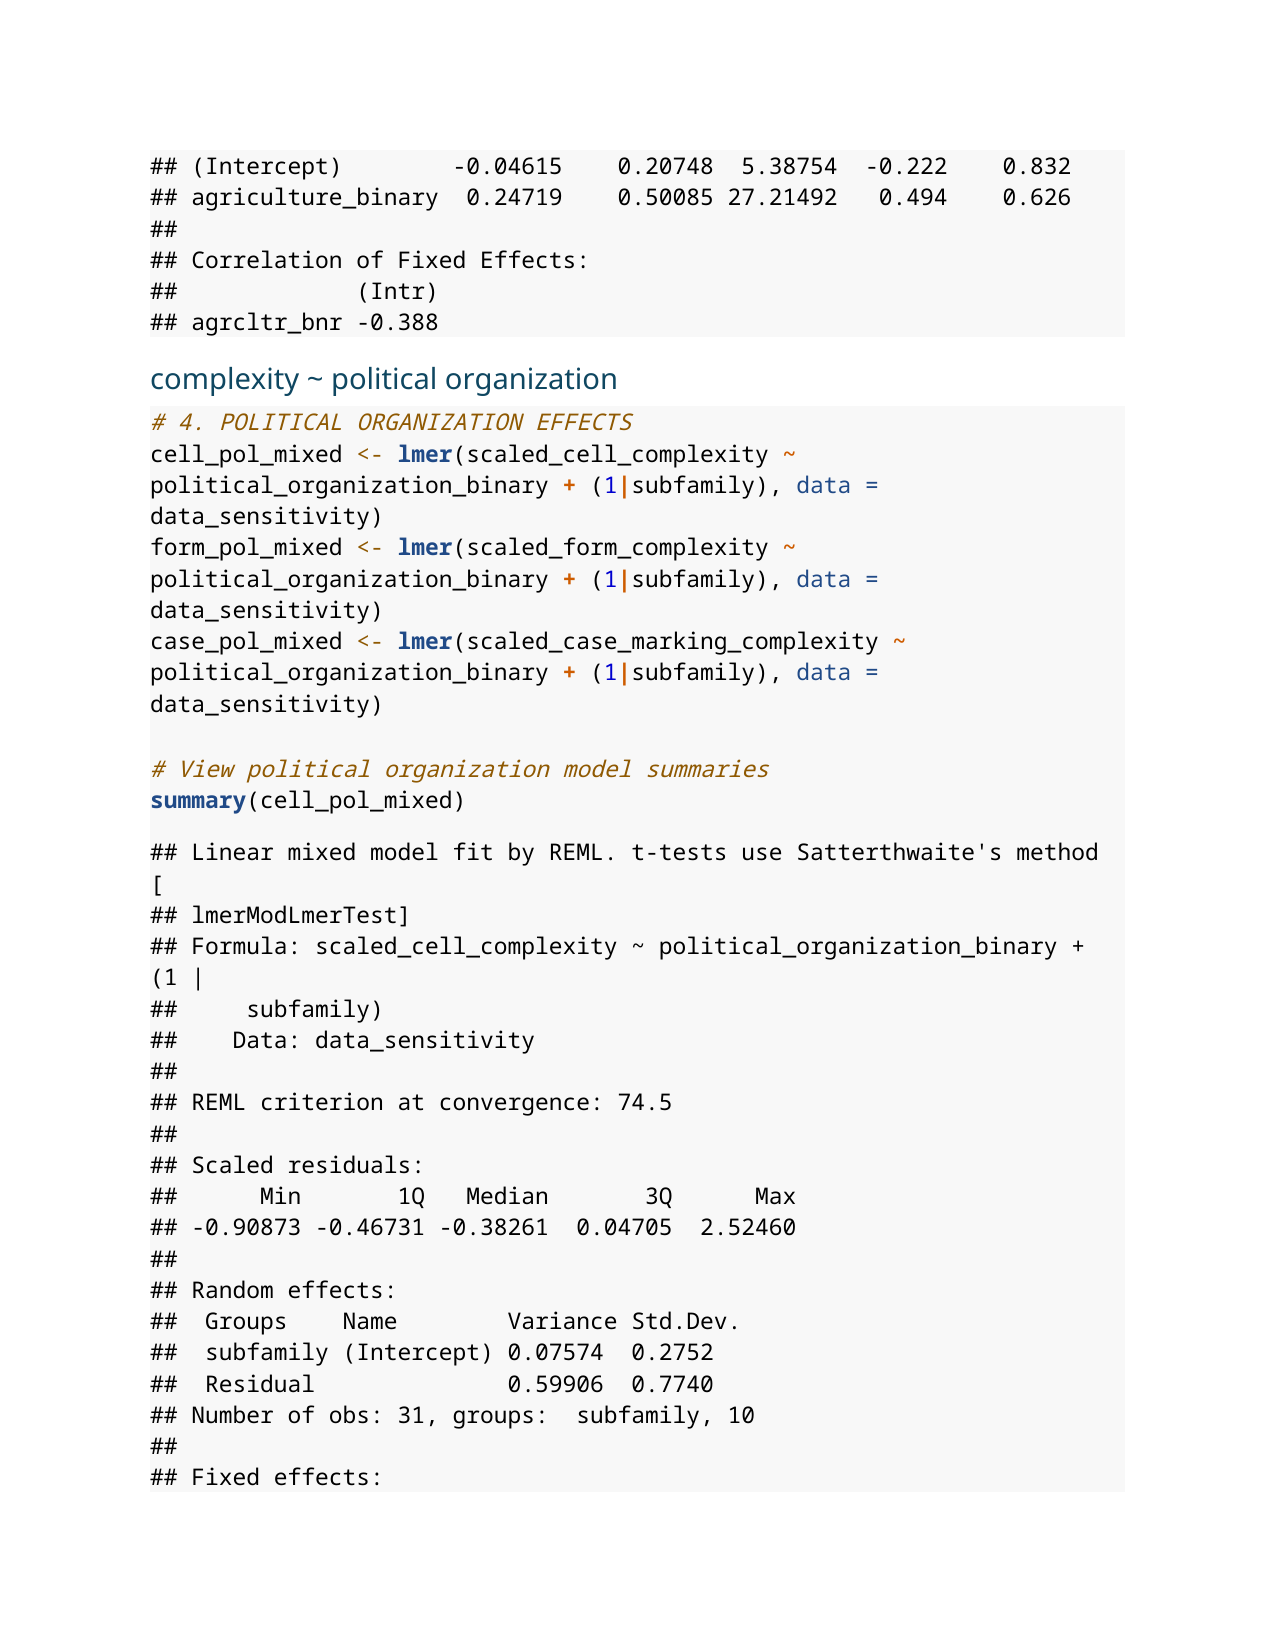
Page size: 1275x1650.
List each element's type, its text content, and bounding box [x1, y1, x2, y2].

text # 4. POLITICAL ORGANIZATION EFFECTS cell_pol_mixed <- lmer(scaled_cell_complexity ~ political_organization_binary + (1|subfamily), data = data_sensitivity) form_pol_mixed <- lmer(scaled_form_complexity ~ political_organization_binary + (1|subfamily), data = data_sensitivity) case_pol_mixed <- lmer(scaled_case_marking_complexity ~ political_organization_binary + (1|subfamily), data = data_sensitivity) # View political organization model summaries summary(cell_pol_mixed) [150, 406, 1125, 815]
subtitle complexity ~ political organization [150, 358, 1125, 398]
